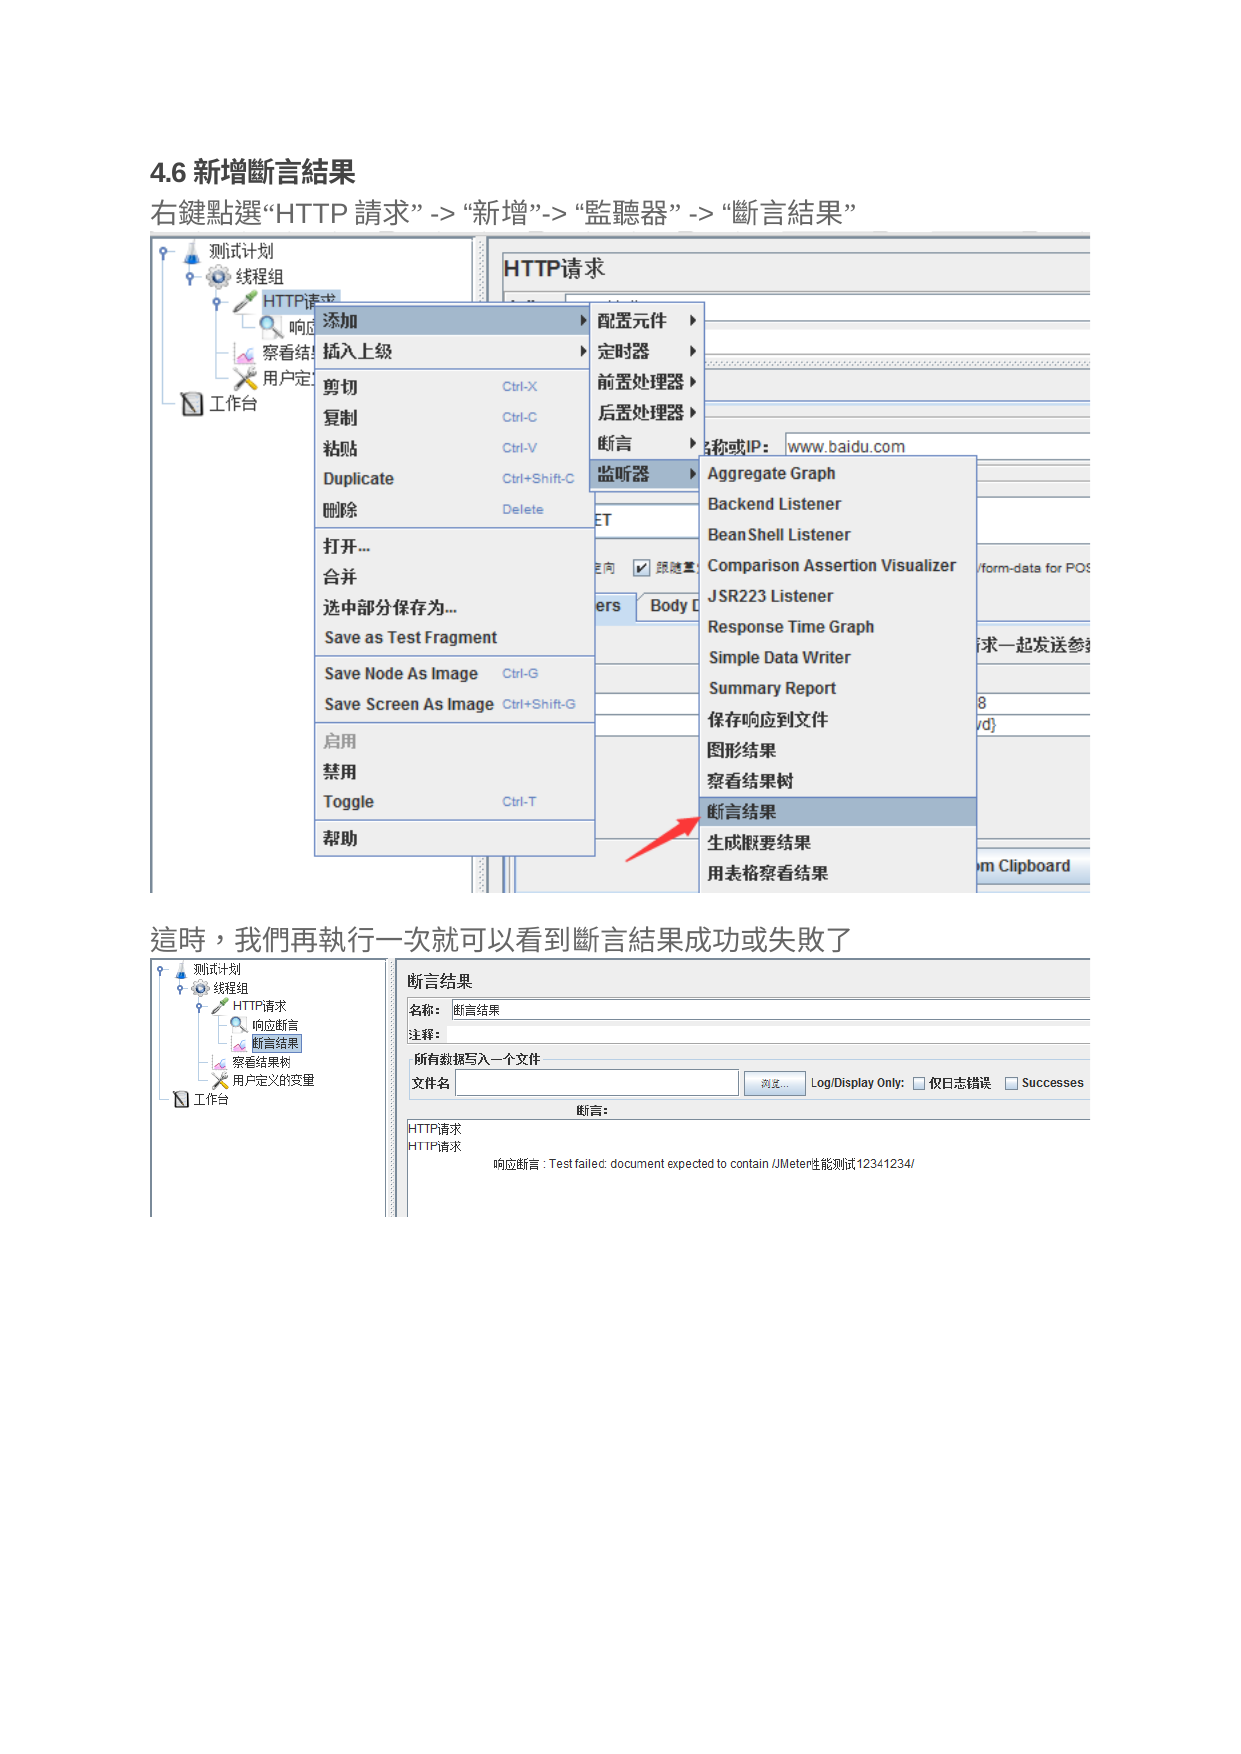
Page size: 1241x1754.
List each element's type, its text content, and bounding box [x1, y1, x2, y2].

picture [150, 231, 1091, 893]
text 4.6 新增斷言結果 [150, 150, 1090, 191]
text 這時，我們再執行一次就可以看到斷言結果成功或失敗了 [150, 918, 1090, 958]
picture [150, 958, 1091, 1217]
text 右鍵點選“HTTP請求” -> “新增”-> “監聽器” -> “斷言結果” [150, 191, 1090, 231]
